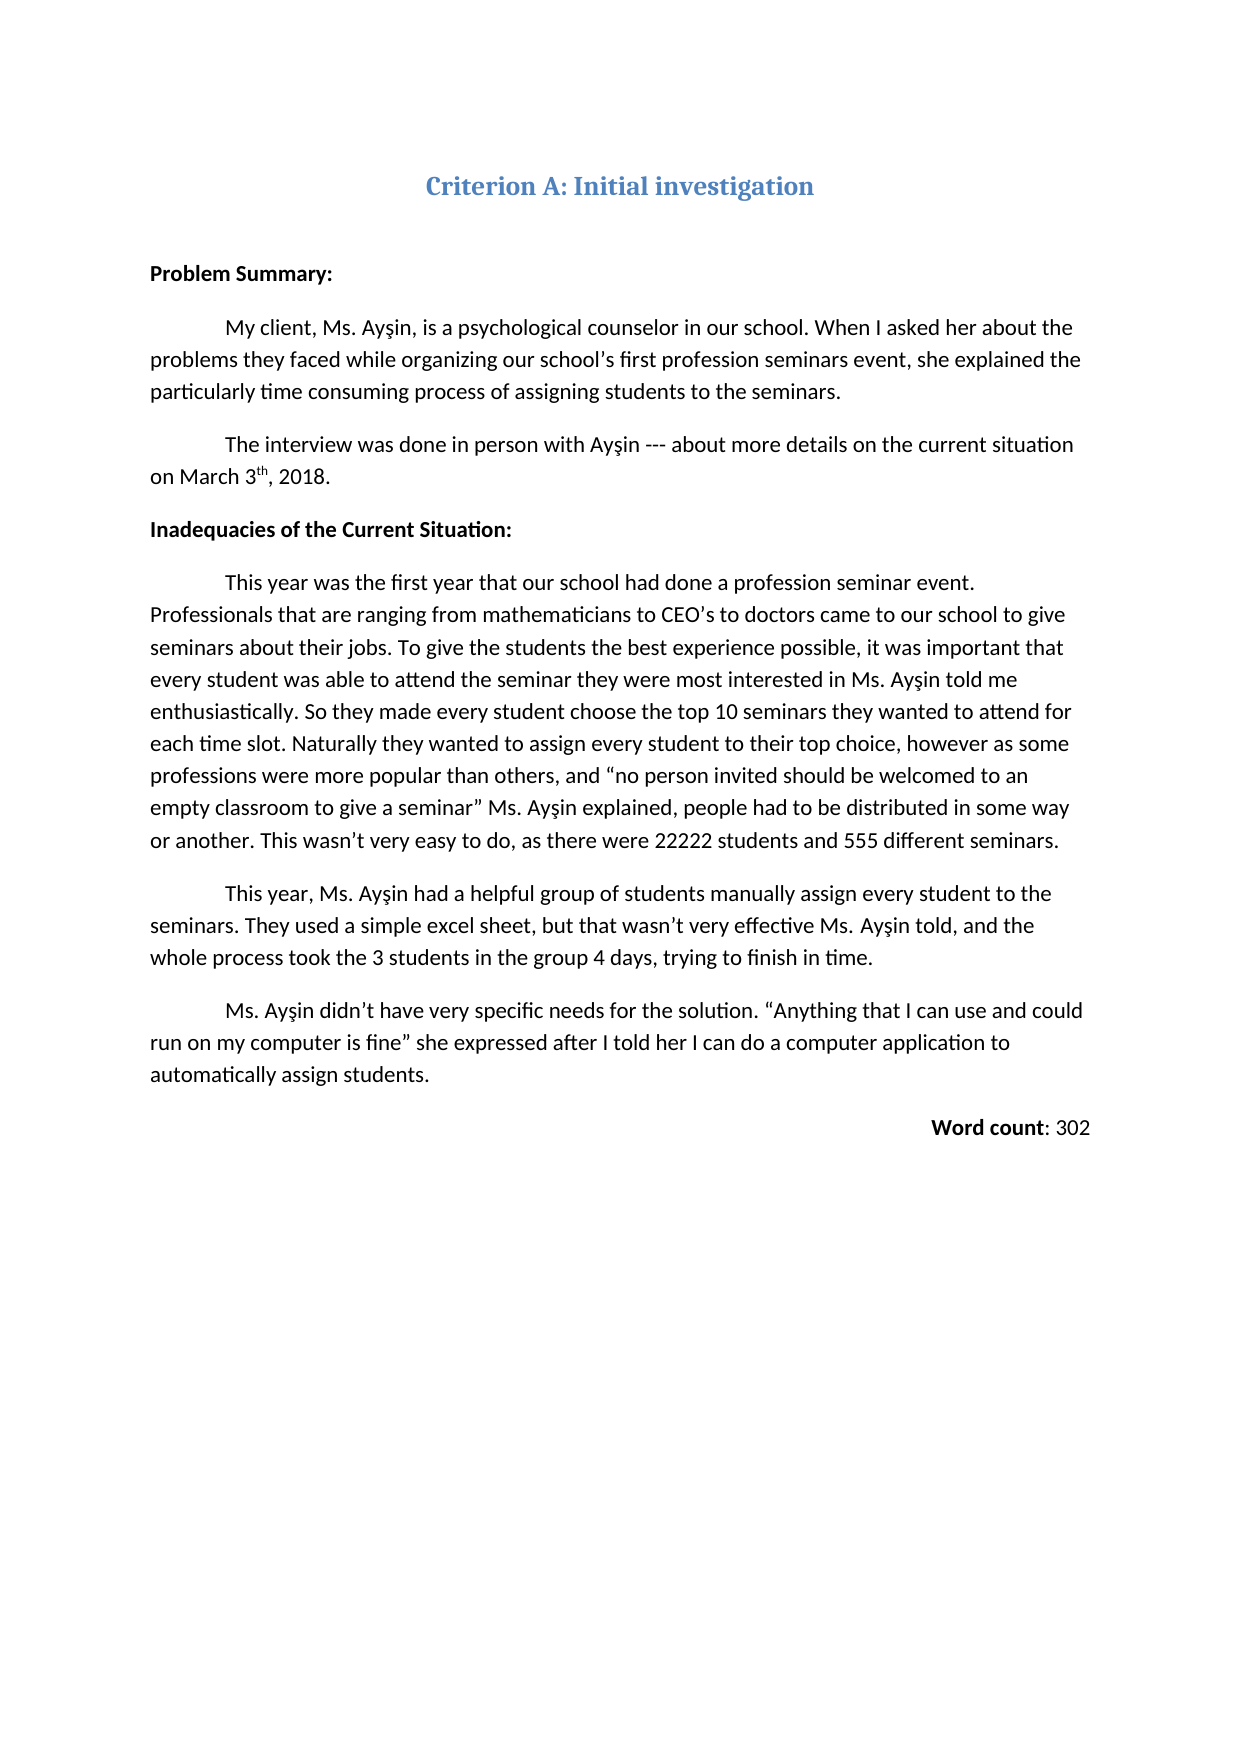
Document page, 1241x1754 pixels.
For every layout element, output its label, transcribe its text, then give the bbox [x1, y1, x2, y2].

text Ms. Ayşin didn’t have very specific needs for the solution. “Anything that I can use and could run on my computer is fine” she expressed after I told her I can do a computer application to automatically assign students. [150, 996, 1090, 1088]
text This year was the first year that our school had done a profession seminar event. Professionals that are ranging from mathematicians to CEO’s to doctors came to our school to give seminars about their jobs. To give the students the best experience possible, it was important that every student was able to attend the seminar they were most interested in Ms. Ayşin told me enthusiastically. So they made every student choose the top 10 seminars they wanted to attend for each time slot. Naturally they wanted to assign every student to their top choice, however as some professions were more popular than others, and “no person invited should be welcomed to an empty classroom to give a seminar” Ms. Ayşin explained, people had to be distributed in some way or another. This wasn’t very easy to do, as there were 22222 students and 555 different seminars. [150, 568, 1090, 854]
text Word count: 302 [150, 1113, 1090, 1142]
text Problem Summary: [150, 259, 1090, 288]
text This year, Ms. Ayşin had a helpful group of students manually assign every student to the seminars. They used a simple excel sheet, but that wasn’t very effective Ms. Ayşin told, and the whole process took the 3 students in the group 4 days, trying to finish in time. [150, 879, 1090, 971]
text The interview was done in person with Ayşin --- about more details on the current situation on March 3th, 2018. [150, 430, 1090, 490]
subtitle Criterion A: Initial investigation [150, 171, 1090, 202]
text My client, Ms. Ayşin, is a psychological counselor in our school. When I asked her about the problems they faced while organizing our school’s first profession seminars event, she explained the particularly time consuming process of assigning students to the seminars. [150, 313, 1090, 405]
text Inadequacies of the Current Situation: [150, 515, 1090, 543]
